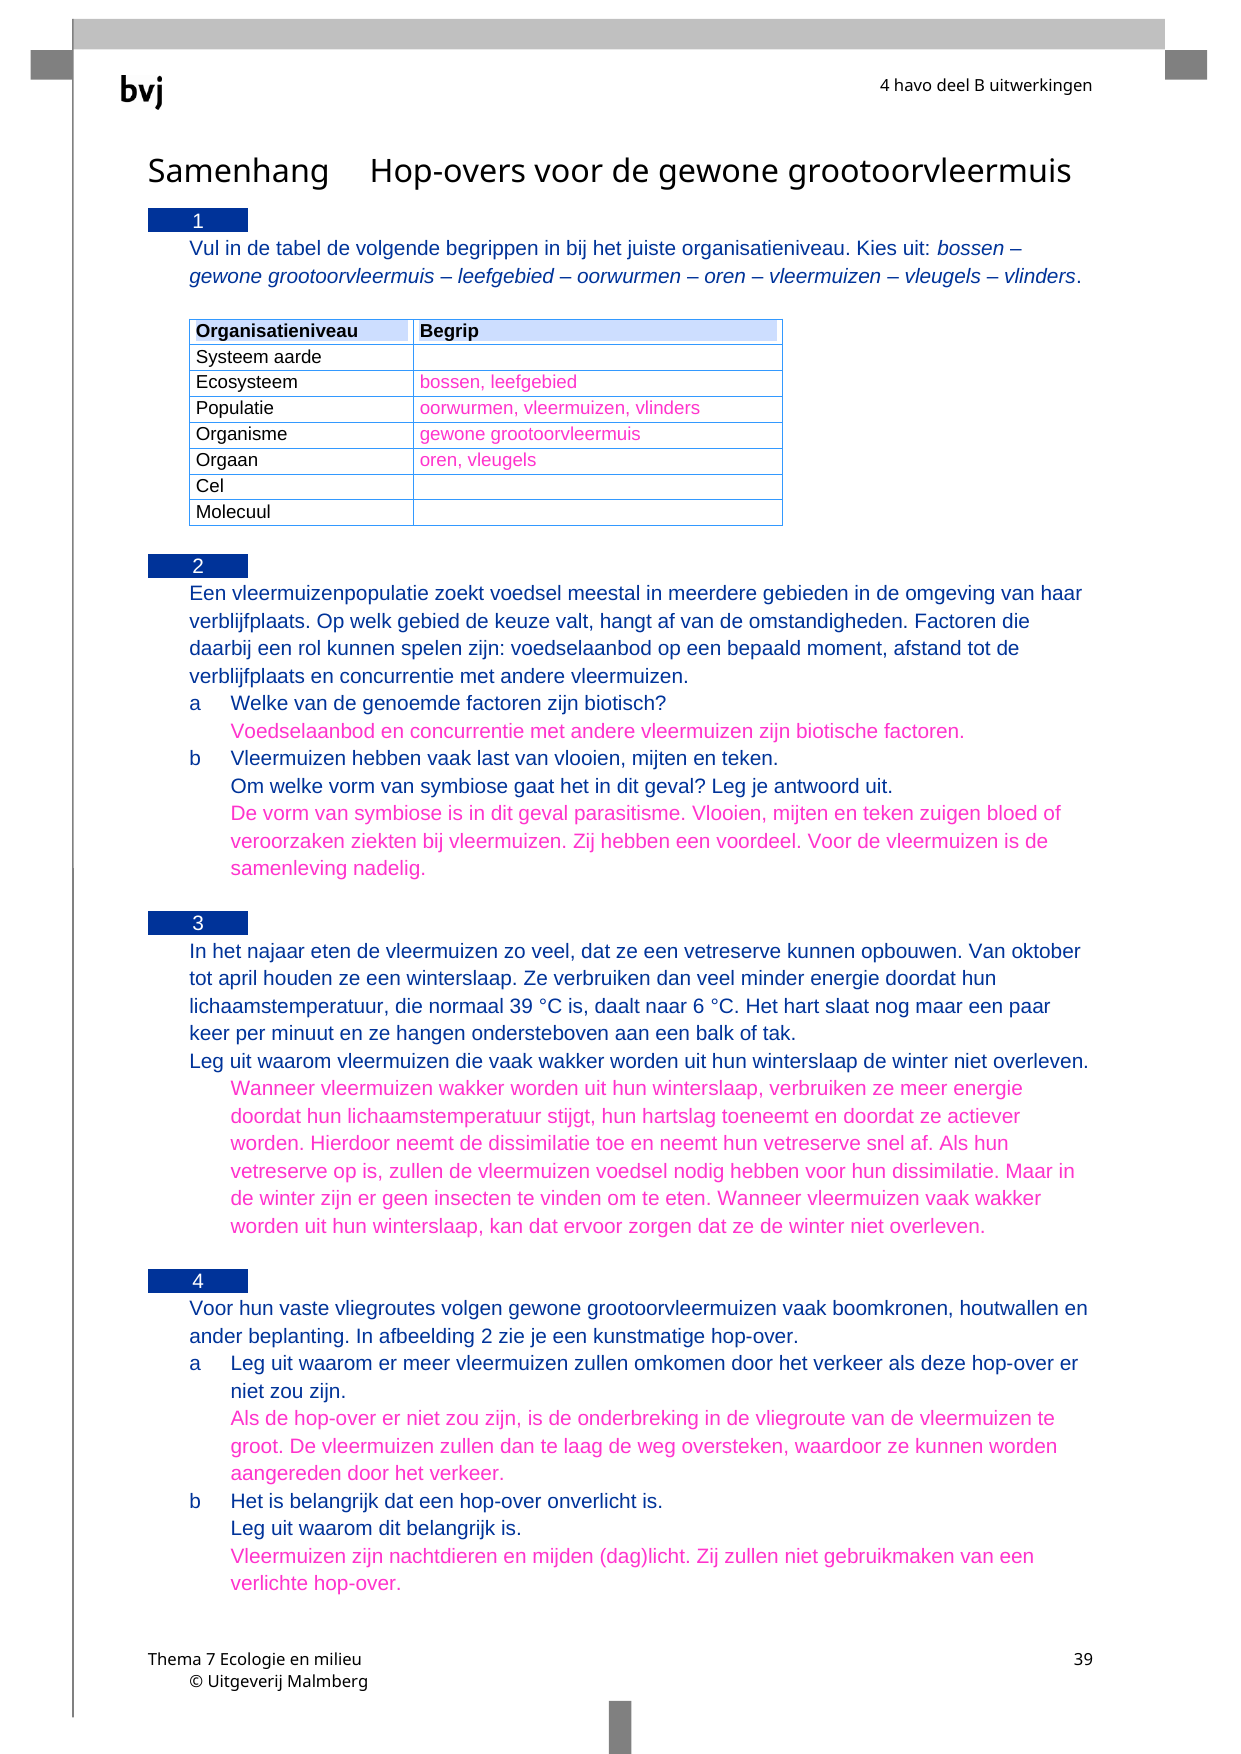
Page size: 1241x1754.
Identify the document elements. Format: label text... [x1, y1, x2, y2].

text Voor hun vaste vliegroutes volgen gewone grootoorvleermuizen vaak boomkronen, houtwallen en ander beplanting. In afbeelding 2 zie je een kunstmatige hop-over. [189, 1296, 1092, 1348]
text a Welke van de genoemde factoren zijn biotisch? [189, 691, 1092, 715]
text a Leg uit waarom er meer vleermuizen zullen omkomen door het verkeer als deze hop-over er niet zou zijn. [189, 1351, 1092, 1403]
table_cell oorwurmen, vleermuizen, vlinders [414, 397, 782, 422]
text Als de hop-over er niet zou zijn, is de onderbreking in de vliegroute van de vleermuizen te groot. De vleermuizen zullen dan te laag de weg oversteken, waardoor ze kunnen worden aangereden door het verkeer. [230, 1406, 1092, 1485]
table_cell bossen, leefgebied [414, 371, 782, 396]
text In het najaar eten de vleermuizen zo veel, dat ze een vetreserve kunnen opbouwen. Van oktober tot april houden ze een winterslaap. Ze verbruiken dan veel minder energie doordat hun lichaamstemperatuur, die normaal 39 °C is, daalt naar 6 °C. Het hart slaat nog maar een paar keer per minuut en ze hangen ondersteboven aan een balk of tak. [189, 939, 1092, 1045]
table_cell Cel [190, 475, 413, 499]
text Vleermuizen zijn nachtdieren en mijden (dag)licht. Zij zullen niet gebruikmaken van een verlichte hop-over. [230, 1544, 1092, 1595]
table_cell Molecuul [190, 500, 413, 525]
table_header Organisatieniveau [190, 320, 413, 344]
table_cell Populatie [190, 397, 413, 422]
text Leg uit waarom vleermuizen die vaak wakker worden uit hun winterslaap de winter niet overleven. [189, 1049, 1092, 1073]
text b Het is belangrijk dat een hop-over onverlicht is. [189, 1489, 1092, 1513]
table_header Begrip [414, 320, 782, 344]
text De vorm van symbiose is in dit geval parasitisme. Vlooien, mijten en teken zuigen bloed of veroorzaken ziekten bij vleermuizen. Zij hebben een voordeel. Voor de vleermuizen is de samenleving nadelig. [230, 801, 1092, 880]
text Voedselaanbod en concurrentie met andere vleermuizen zijn biotische factoren. [230, 719, 1092, 743]
table_cell Organisme [190, 423, 413, 448]
text Samenhang Hop-overs voor de gewone grootoorvleermuis [148, 148, 1122, 192]
text 4 [148, 1269, 248, 1293]
table_cell oren, vleugels [414, 449, 782, 473]
table_cell gewone grootoorvleermuis [414, 423, 782, 448]
table_cell Ecosysteem [190, 371, 413, 396]
text Om welke vorm van symbiose gaat het in dit geval? Leg je antwoord uit. [230, 774, 1092, 798]
text 3 [148, 911, 248, 935]
table_cell [414, 345, 782, 370]
table_cell [414, 475, 782, 499]
text 2 [148, 554, 248, 578]
text b Vleermuizen hebben vaak last van vlooien, mijten en teken. [189, 746, 1092, 770]
table_cell [414, 500, 782, 525]
text Vul in de tabel de volgende begrippen in bij het juiste organisatieniveau. Kies uit: bossen – gewone grootoorvleermuis – leefgebied – oorwurmen – oren – vleermuizen – vleugels – vlinders. [189, 236, 1092, 287]
text 1 [148, 208, 248, 232]
table_cell Orgaan [190, 449, 413, 473]
picture [121, 75, 162, 110]
table_cell Systeem aarde [190, 345, 413, 370]
text Een vleermuizenpopulatie zoekt voedsel meestal in meerdere gebieden in de omgeving van haar verblijfplaats. Op welk gebied de keuze valt, hangt af van de omstandigheden. Factoren die daarbij een rol kunnen spelen zijn: voedselaanbod op een bepaald moment, afstand tot de verblijfplaats en concurrentie met andere vleermuizen. [189, 581, 1092, 688]
text Wanneer vleermuizen wakker worden uit hun winterslaap, verbruiken ze meer energie doordat hun lichaamstemperatuur stijgt, hun hartslag toeneemt en doordat ze actiever worden. Hierdoor neemt de dissimilatie toe en neemt hun vetreserve snel af. Als hun vetreserve op is, zullen de vleermuizen voedsel nodig hebben voor hun dissimilatie. Maar in de winter zijn er geen insecten te vinden om te eten. Wanneer vleermuizen vaak wakker worden uit hun winterslaap, kan dat ervoor zorgen dat ze de winter niet overleven. [230, 1076, 1092, 1238]
text Leg uit waarom dit belangrijk is. [230, 1516, 1092, 1540]
